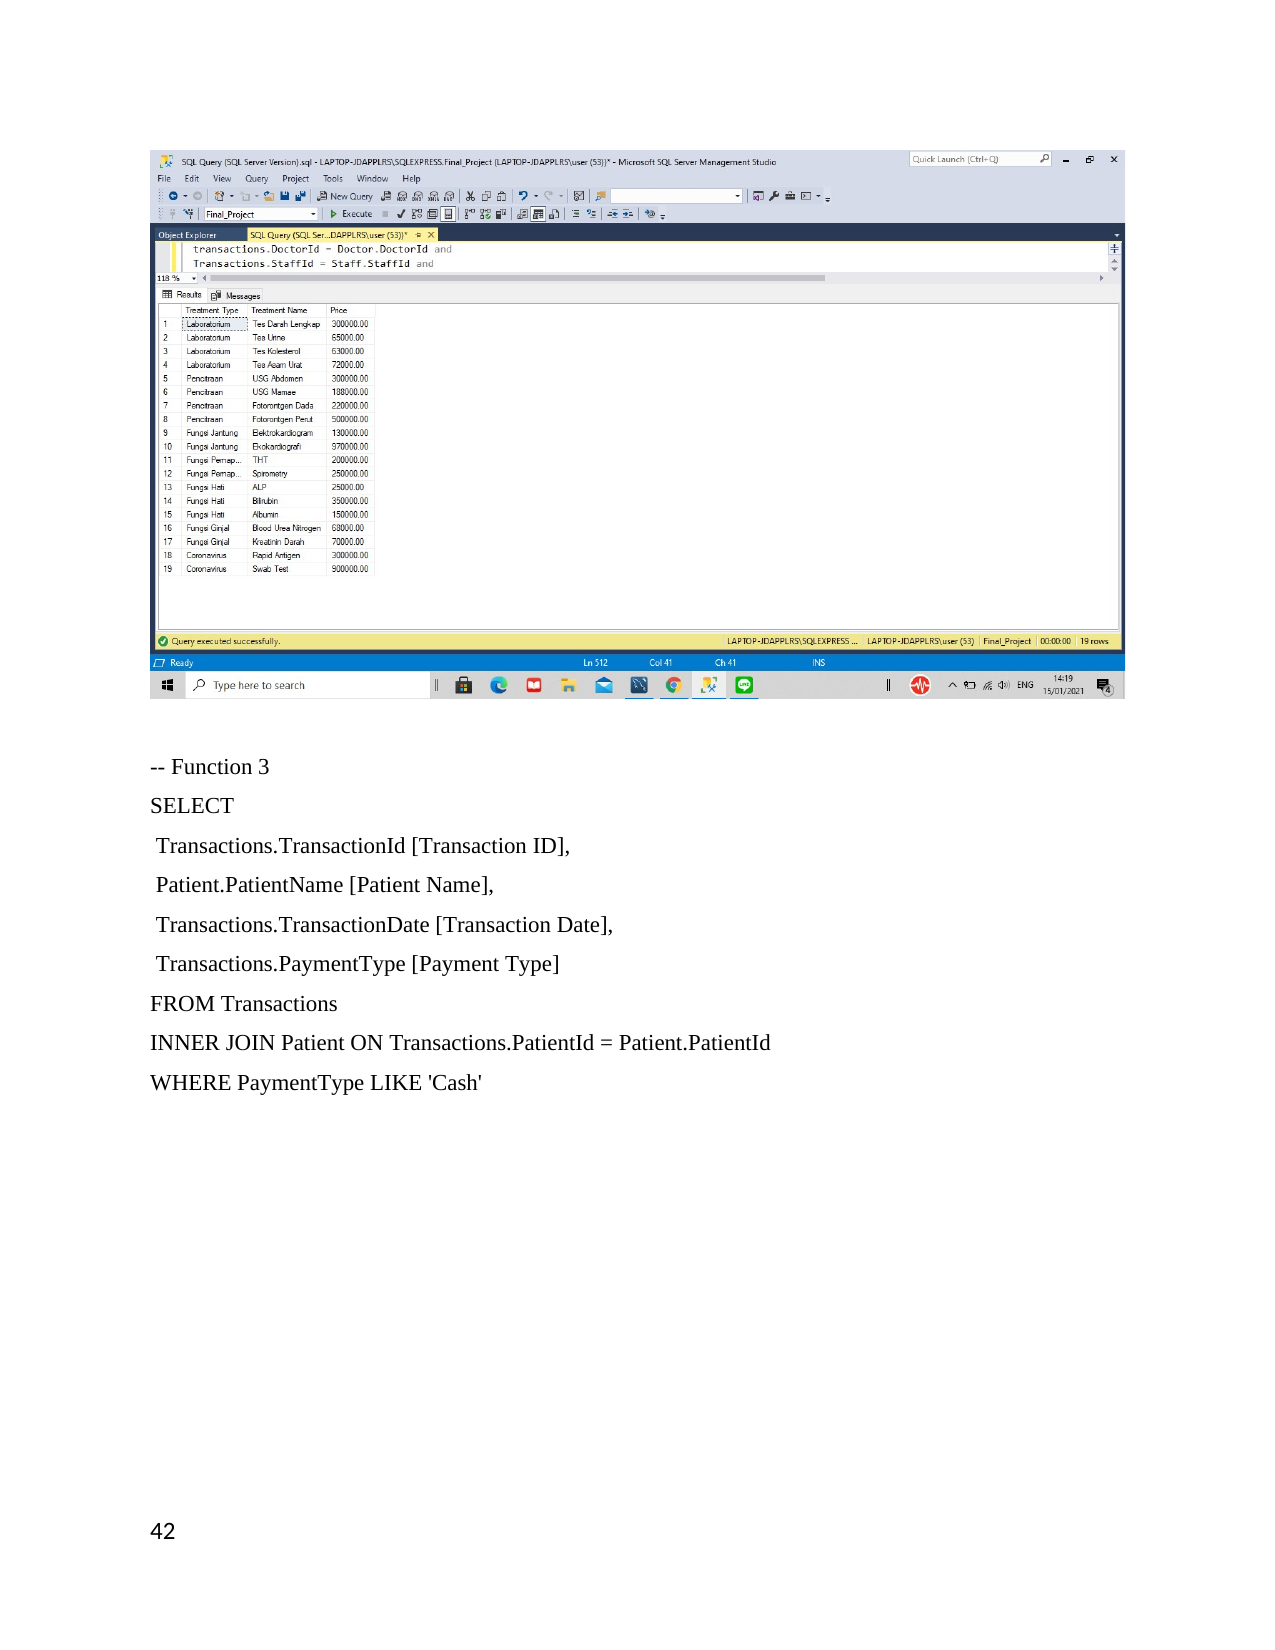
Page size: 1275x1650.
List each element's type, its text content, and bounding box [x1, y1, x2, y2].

text Transactions.TransactionId [Transaction ID], [150, 832, 1125, 858]
text -- Function 3 [150, 753, 1125, 779]
text FROM Transactions [150, 990, 1125, 1016]
text SELECT [150, 793, 1125, 819]
picture [150, 150, 1125, 699]
text WHERE PaymentType LIKE 'Cash' [150, 1069, 1125, 1095]
text INNER JOIN Patient ON Transactions.PatientId = Patient.PatientId [150, 1029, 1125, 1056]
text Transactions.TransactionDate [Transaction Date], [150, 911, 1125, 937]
text Transactions.PaymentType [Payment Type] [150, 951, 1125, 977]
text Patient.PatientName [Patient Name], [150, 872, 1125, 898]
